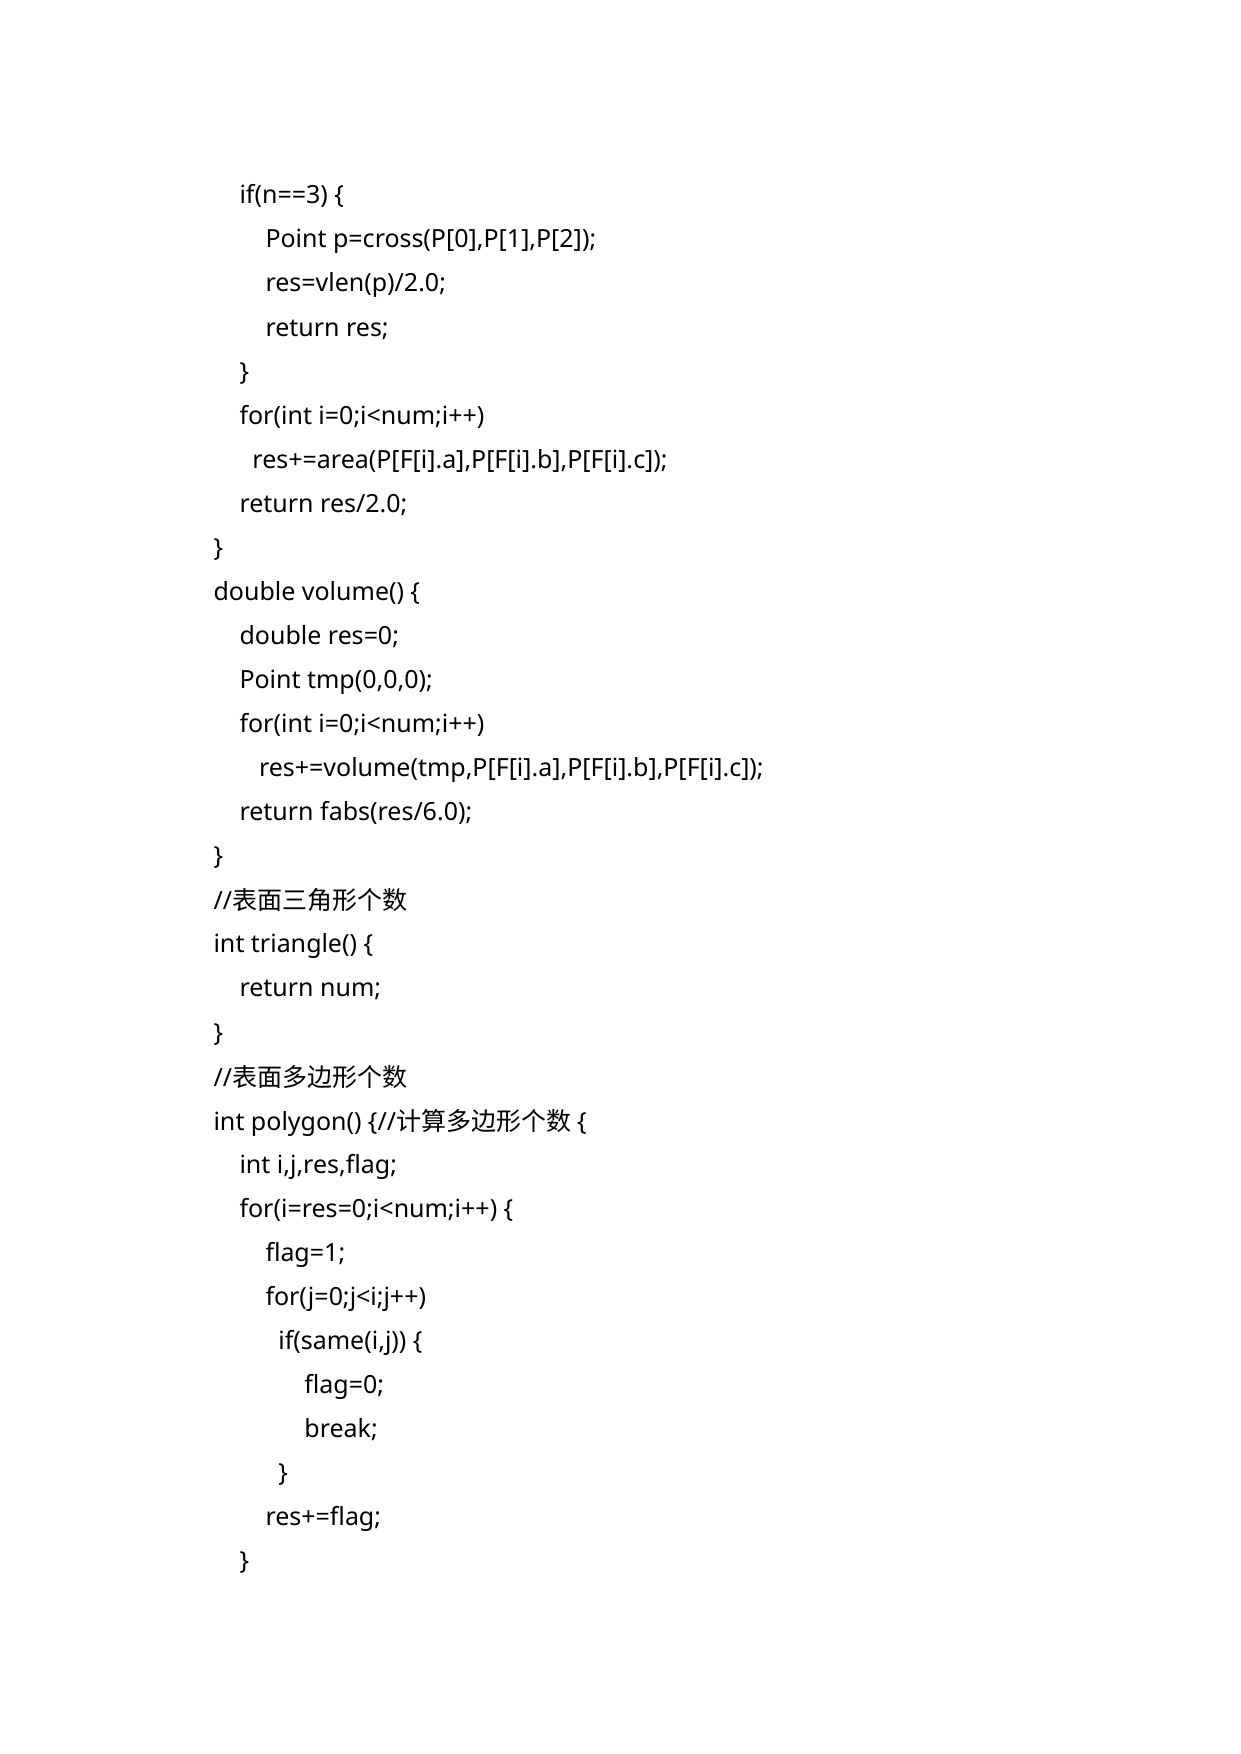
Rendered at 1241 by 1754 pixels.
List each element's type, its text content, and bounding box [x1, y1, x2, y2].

text int polygon() {//计算多边形个数 { [187, 1097, 1053, 1141]
text return num; [187, 965, 1053, 1009]
text Point p=cross(P[0],P[1],P[2]); [187, 216, 1053, 260]
text for(int i=0;i<num;i++) [187, 701, 1053, 745]
text int triangle() { [187, 921, 1053, 965]
text res+=volume(tmp,P[F[i].a],P[F[i].b],P[F[i].c]); [187, 745, 1053, 789]
text res+=area(P[F[i].a],P[F[i].b],P[F[i].c]); [187, 436, 1053, 480]
text double volume() { [187, 568, 1053, 613]
text } [187, 1009, 1053, 1053]
text res=vlen(p)/2.0; [187, 260, 1053, 304]
text for(j=0;j<i;j++) [187, 1273, 1053, 1318]
text Point tmp(0,0,0); [187, 657, 1053, 701]
text if(same(i,j)) { [187, 1318, 1053, 1362]
text res+=flag; [187, 1494, 1053, 1538]
text } [187, 1450, 1053, 1494]
text for(i=res=0;i<num;i++) { [187, 1185, 1053, 1229]
text } [187, 1538, 1053, 1582]
text if(n==3) { [187, 172, 1053, 216]
text break; [187, 1406, 1053, 1450]
text return res/2.0; [187, 480, 1053, 524]
text flag=1; [187, 1229, 1053, 1273]
text int i,j,res,flag; [187, 1141, 1053, 1185]
text } [187, 524, 1053, 568]
text //表面多边形个数 [187, 1053, 1053, 1097]
text for(int i=0;i<num;i++) [187, 392, 1053, 436]
text //表面三角形个数 [187, 877, 1053, 921]
text } [187, 348, 1053, 392]
text } [187, 833, 1053, 877]
text return res; [187, 304, 1053, 348]
text return fabs(res/6.0); [187, 789, 1053, 833]
text flag=0; [187, 1362, 1053, 1406]
text double res=0; [187, 613, 1053, 657]
